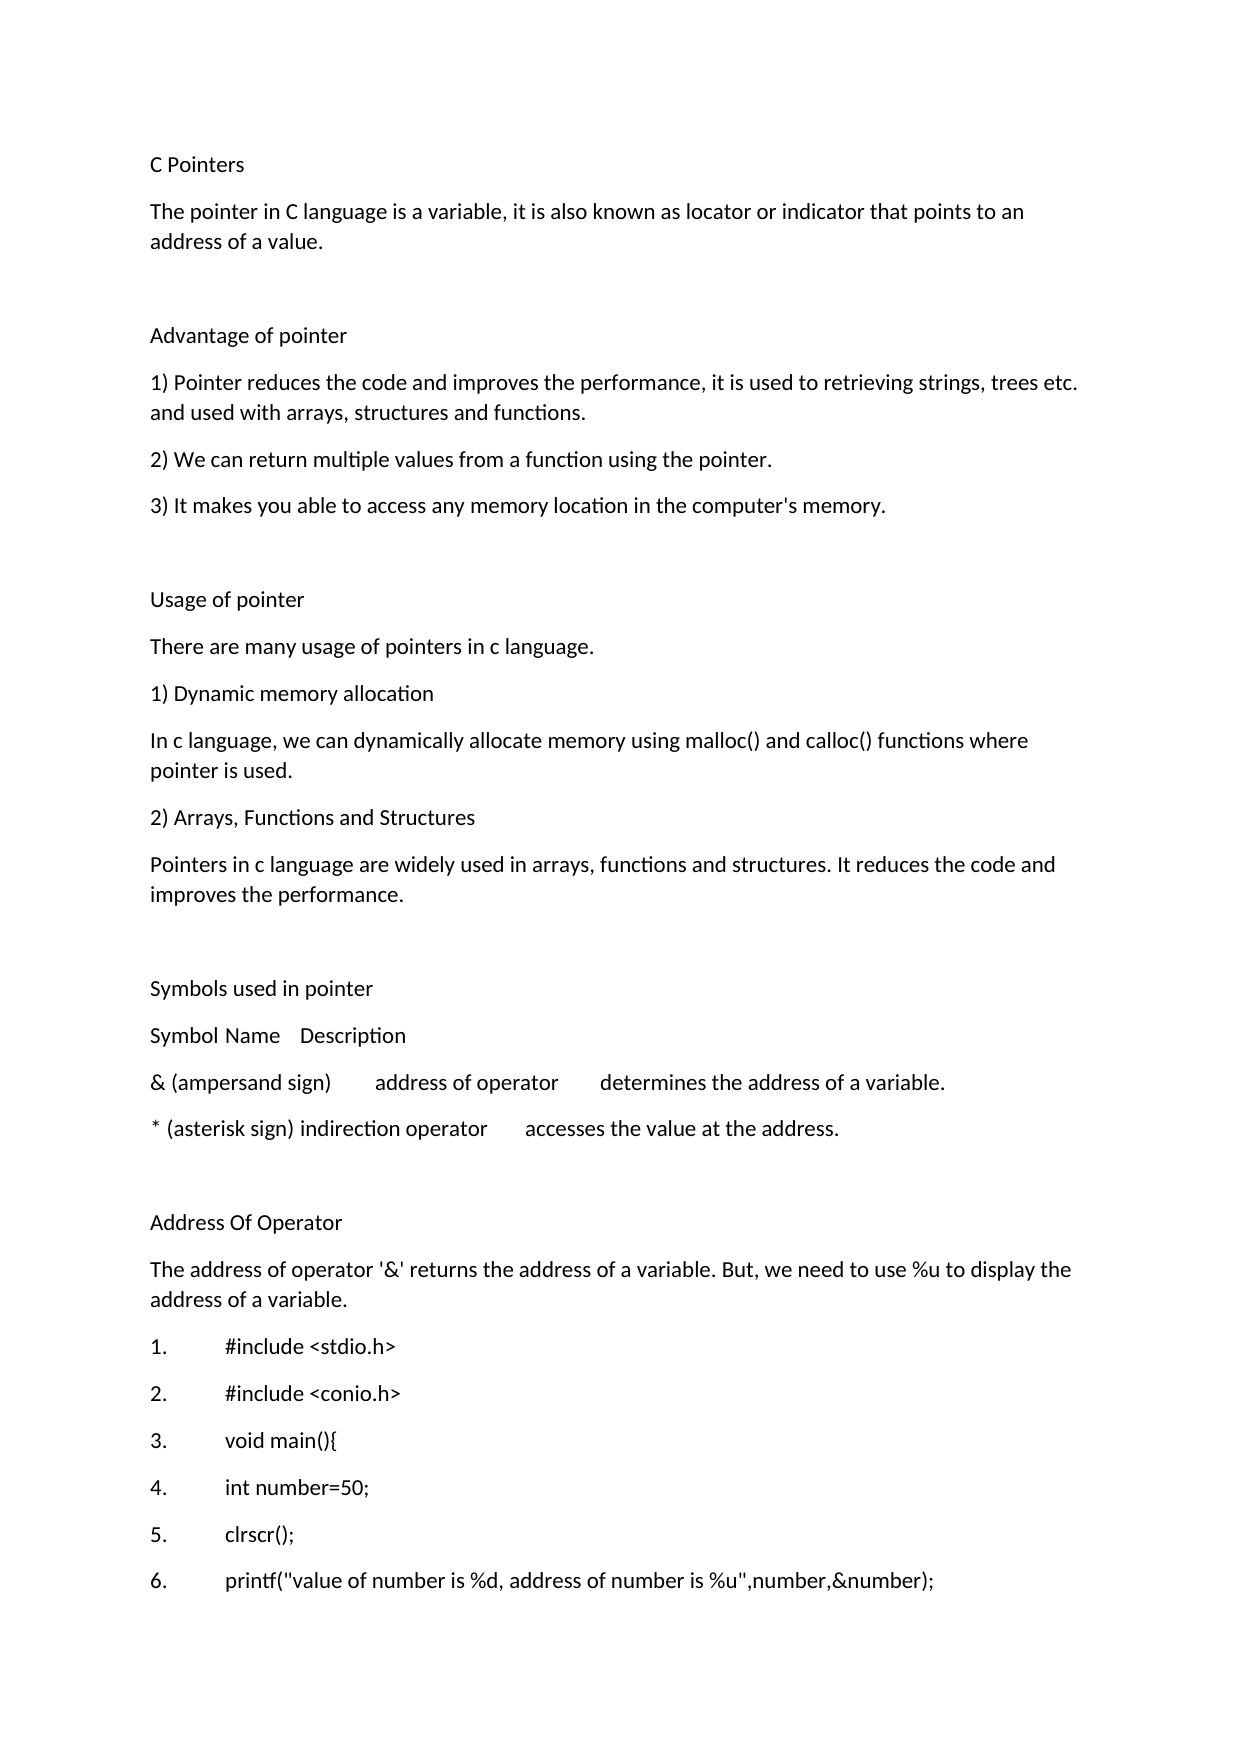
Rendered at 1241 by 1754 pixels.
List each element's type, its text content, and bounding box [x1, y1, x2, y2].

text The address of operator '&' returns the address of a variable. But, we need to use %u to display the address of a variable. [150, 1255, 1090, 1313]
text 2) We can return multiple values from a function using the pointer. [150, 445, 1090, 473]
text * (asterisk sign) indirection operator accesses the value at the address. [150, 1114, 1090, 1143]
text 4. int number=50; [150, 1473, 1090, 1501]
text The pointer in C language is a variable, it is also known as locator or indicator that points to an address of a value. [150, 197, 1090, 255]
text Usage of pointer [150, 585, 1090, 613]
text 1. #include <stdio.h> [150, 1332, 1090, 1360]
text 6. printf("value of number is %d, address of number is %u",number,&number); [150, 1567, 1090, 1595]
text Symbols used in pointer [150, 974, 1090, 1002]
text Advantage of pointer [150, 321, 1090, 349]
text In c language, we can dynamically allocate memory using malloc() and calloc() functions where pointer is used. [150, 726, 1090, 784]
text 3. void main(){ [150, 1426, 1090, 1454]
text C Pointers [150, 150, 1090, 178]
text Address Of Operator [150, 1208, 1090, 1236]
text 2. #include <conio.h> [150, 1379, 1090, 1407]
text Pointers in c language are widely used in arrays, functions and structures. It reduces the code and improves the performance. [150, 850, 1090, 908]
text There are many usage of pointers in c language. [150, 632, 1090, 660]
text 1) Dynamic memory allocation [150, 679, 1090, 707]
text 5. clrscr(); [150, 1520, 1090, 1548]
text 2) Arrays, Functions and Structures [150, 803, 1090, 831]
text & (ampersand sign) address of operator determines the address of a variable. [150, 1068, 1090, 1096]
text Symbol Name Description [150, 1021, 1090, 1049]
text 3) It makes you able to access any memory location in the computer's memory. [150, 492, 1090, 520]
text 1) Pointer reduces the code and improves the performance, it is used to retrieving strings, trees etc. and used with arrays, structures and functions. [150, 368, 1090, 426]
